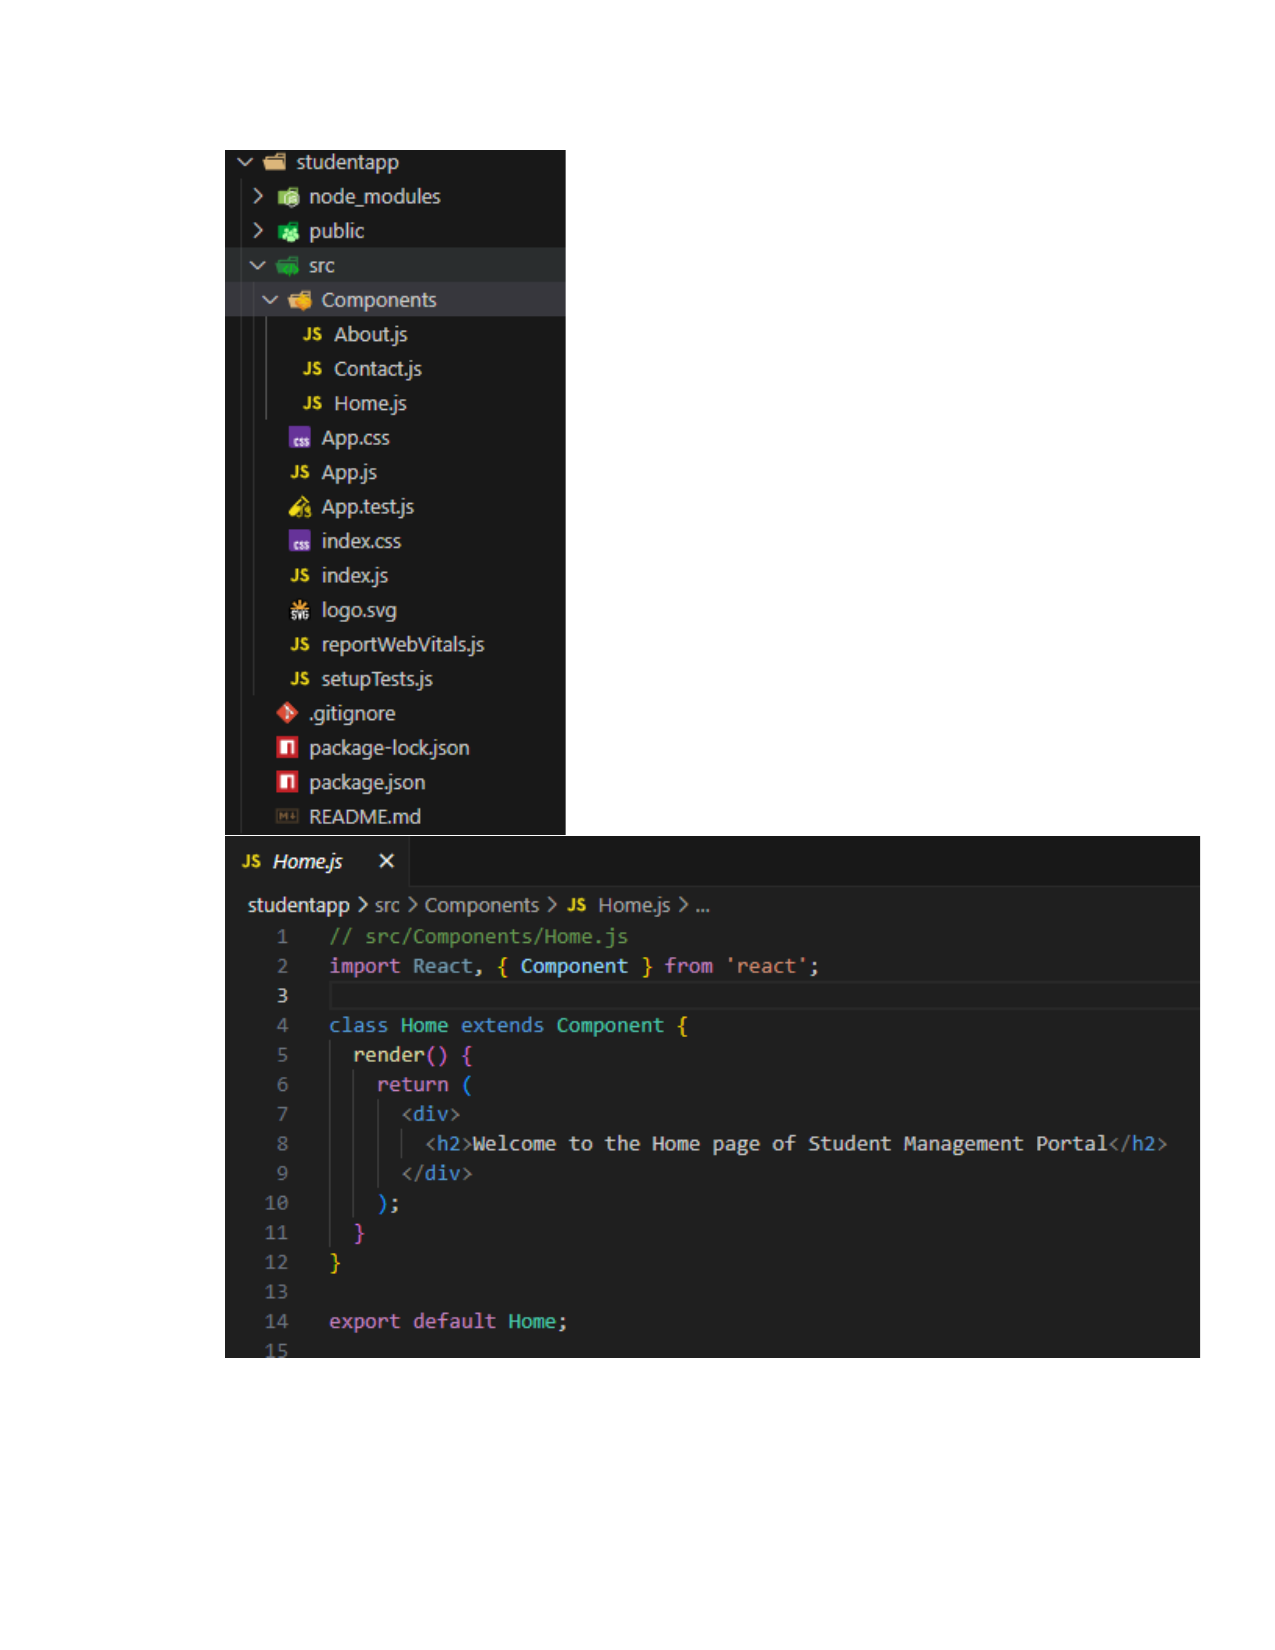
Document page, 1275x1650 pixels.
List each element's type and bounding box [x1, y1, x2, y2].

picture [225, 150, 566, 835]
picture [225, 836, 1200, 1358]
